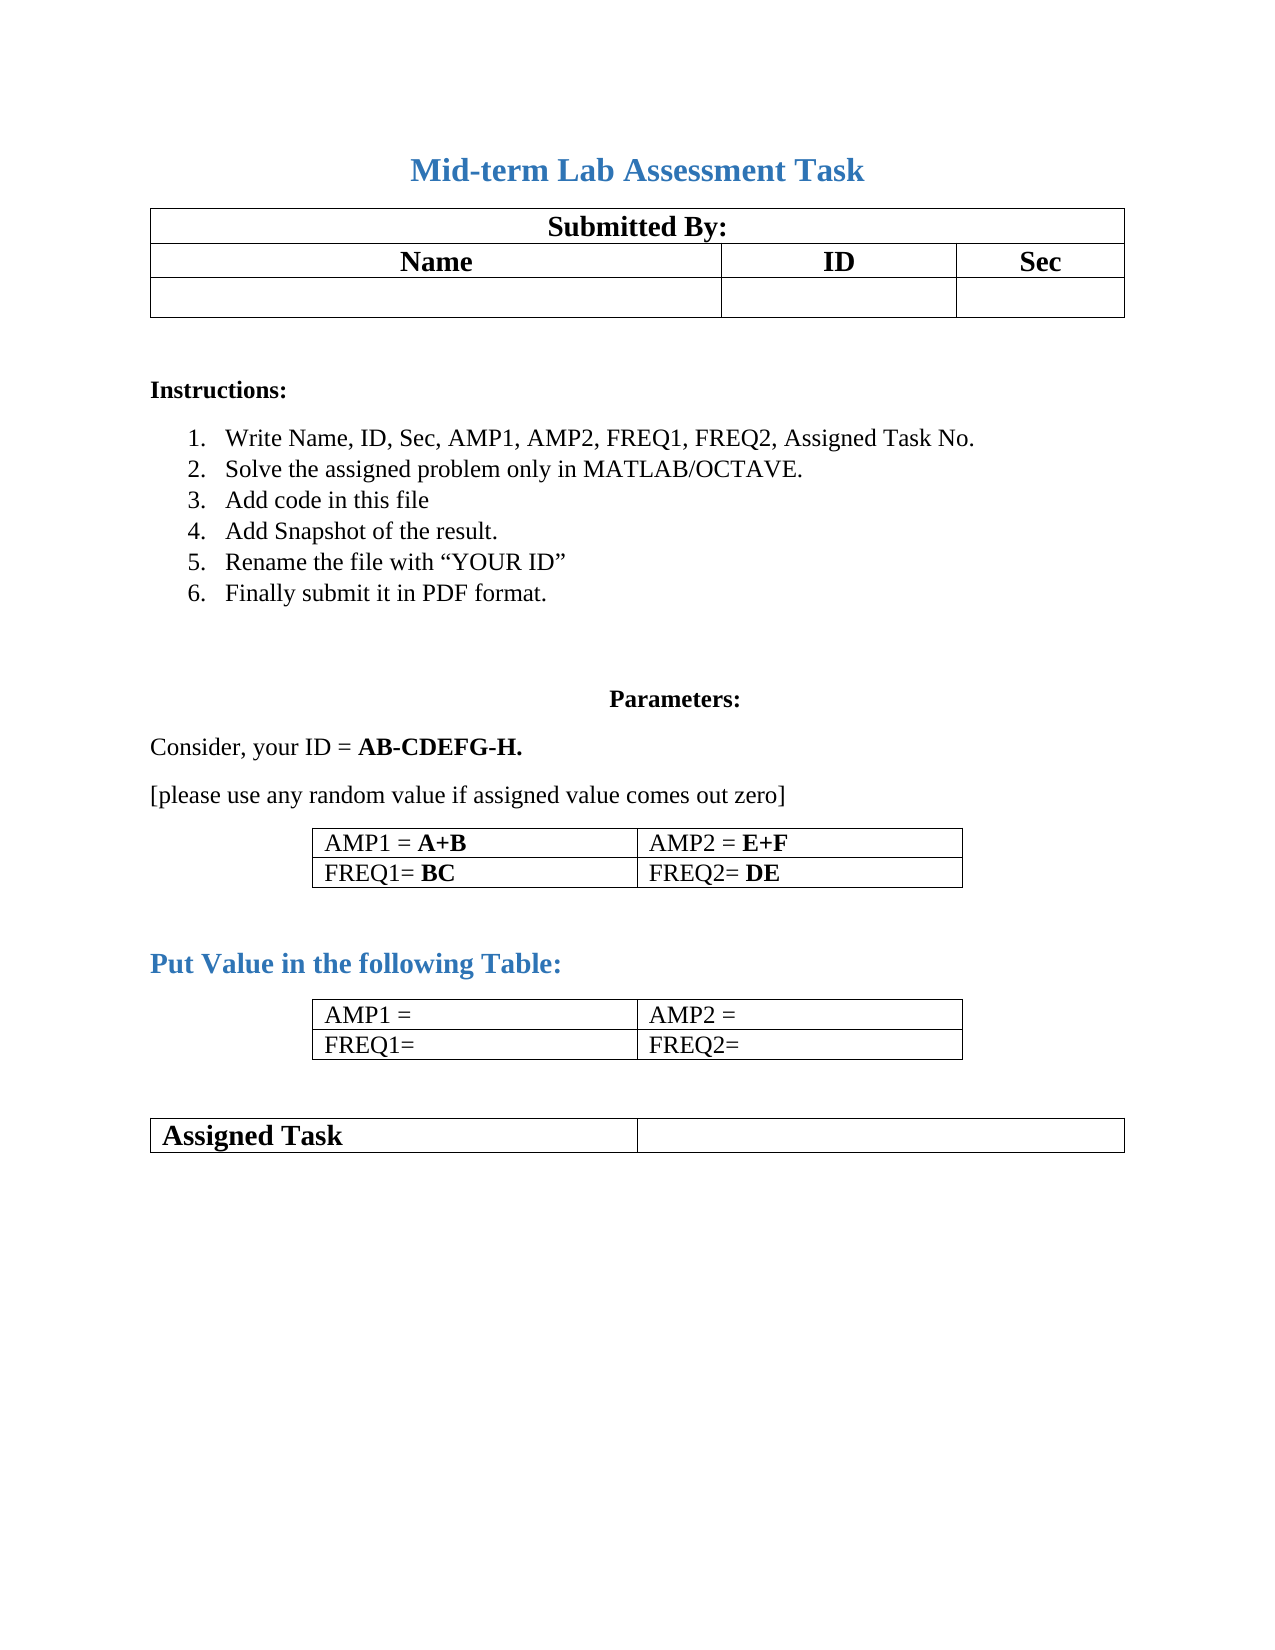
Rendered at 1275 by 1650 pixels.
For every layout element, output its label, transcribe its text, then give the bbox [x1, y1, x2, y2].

list Write Name, ID, Sec, AMP1, AMP2, FREQ1, FREQ2, Assigned Task No. [187, 423, 1125, 452]
text Put Value in the following Table: [150, 946, 1125, 979]
table_cell ID [722, 244, 956, 277]
table_header AMP1 = [313, 1000, 637, 1029]
table_header Submitted By: [151, 209, 1124, 243]
text Instructions: [150, 376, 1125, 404]
table_header AMP1 = A+B [313, 829, 637, 857]
list Parameters: [225, 684, 1125, 713]
list Add code in this file [187, 485, 1125, 514]
table_header Assigned Task [151, 1119, 637, 1152]
list Rename the file with “YOUR ID” [187, 547, 1125, 576]
text Mid-term Lab Assessment Task [150, 150, 1125, 188]
table_header [638, 1119, 1124, 1152]
table_cell FREQ1= BC [313, 858, 637, 887]
table_cell FREQ2= [638, 1030, 962, 1058]
list Solve the assigned problem only in MATLAB/OCTAVE. [187, 454, 1125, 483]
table_cell FREQ1= [313, 1030, 637, 1058]
table_cell Sec [957, 244, 1124, 277]
table_cell Name [151, 244, 721, 277]
table_header AMP2 = [638, 1000, 962, 1029]
table_cell [151, 278, 721, 317]
table_cell [722, 278, 956, 317]
table_cell FREQ2= DE [638, 858, 962, 887]
table_header AMP2 = E+F [638, 829, 962, 857]
list Finally submit it in PDF format. [187, 578, 1125, 607]
text Consider, your ID = AB-CDEFG-H. [150, 732, 1125, 761]
list Add Snapshot of the result. [187, 516, 1125, 545]
text [please use any random value if assigned value comes out zero] [150, 780, 1125, 808]
table_cell [957, 278, 1124, 317]
